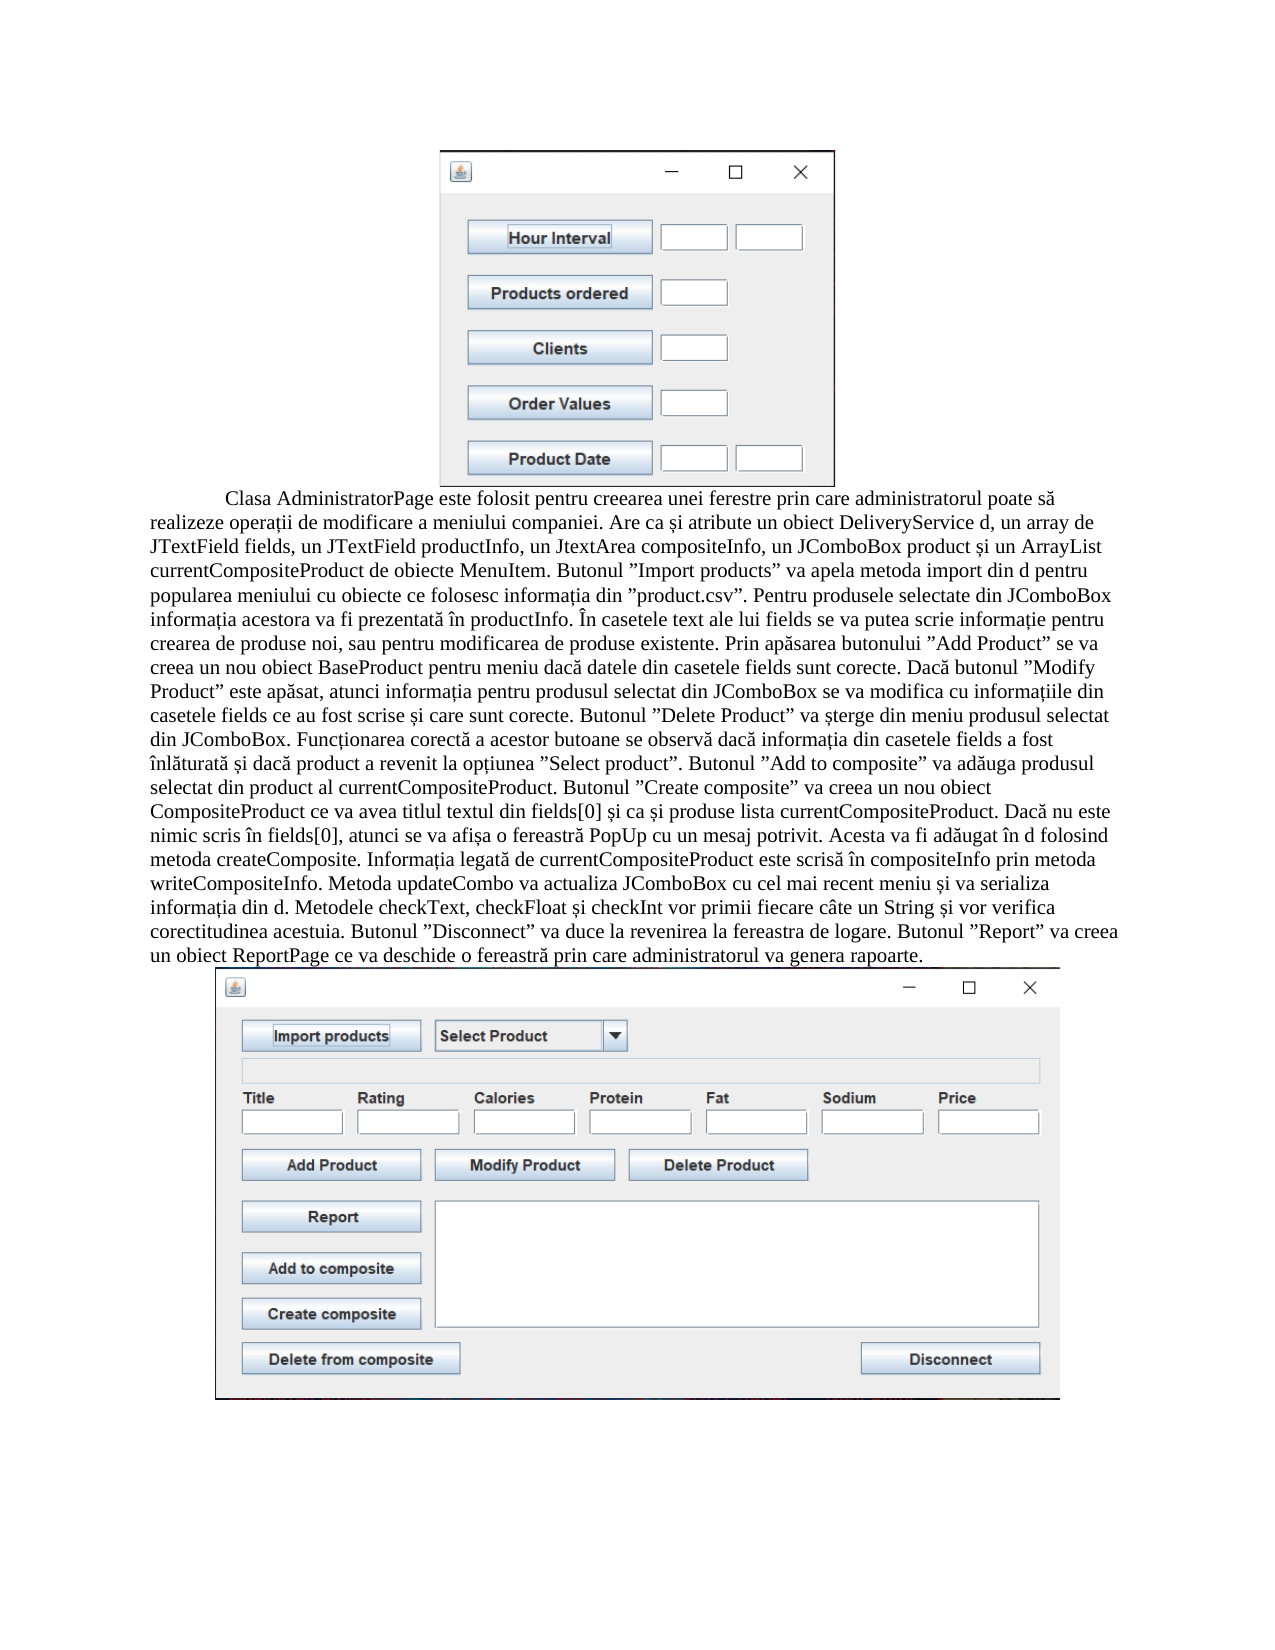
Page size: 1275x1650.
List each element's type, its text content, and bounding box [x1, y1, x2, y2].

list Clasa AdministratorPage este folosit pentru creearea unei ferestre prin care administratorul poate să realizeze operații de modificare a meniului companiei. Are ca și atribute un obiect DeliveryService d, un array de JTextField fields, un JTextField productInfo, un JtextArea compositeInfo, un JComboBox product și un ArrayList currentCompositeProduct de obiecte MenuItem. Butonul ”Import products” va apela metoda import din d pentru popularea meniului cu obiecte ce folosesc informația din ”product.csv”. Pentru produsele selectate din JComboBox informația acestora va fi prezentată în productInfo. În casetele text ale lui fields se va putea scrie informație pentru crearea de produse noi, sau pentru modificarea de produse existente. Prin apăsarea butonului ”Add Product” se va creea un nou obiect BaseProduct pentru meniu dacă datele din casetele fields sunt corecte. Dacă butonul ”Modify Product” este apăsat, atunci informația pentru produsul selectat din JComboBox se va modifica cu informațiile din casetele fields ce au fost scrise și care sunt corecte. Butonul ”Delete Product” va șterge din meniu produsul selectat din JComboBox. Funcționarea corectă a acestor butoane se observă dacă informația din casetele fields a fost înlăturată și dacă product a revenit la opțiunea ”Select product”. Butonul ”Add to composite” va adăuga produsul selectat din product al currentCompositeProduct. Butonul ”Create composite” va creea un nou obiect CompositeProduct ce va avea titlul textul din fields[0] și ca și produse lista currentCompositeProduct. Dacă nu este nimic scris în fields[0], atunci se va afișa o fereastră PopUp cu un mesaj potrivit. Acesta va fi adăugat în d folosind metoda createComposite. Informația legată de currentCompositeProduct este scrisă în compositeInfo prin metoda writeCompositeInfo. Metoda updateCombo va actualiza JComboBox cu cel mai recent meniu și va serializa informația din d. Metodele checkText, checkFloat și checkInt vor primii fiecare câte un String și vor verifica corectitudinea acestuia. Butonul ”Disconnect” va duce la revenirea la fereastra de logare. Butonul ”Report” va creea un obiect ReportPage ce va deschide o fereastră prin care administratorul va genera rapoarte. [150, 486, 1125, 967]
picture [439, 150, 836, 487]
picture [215, 967, 1060, 1400]
